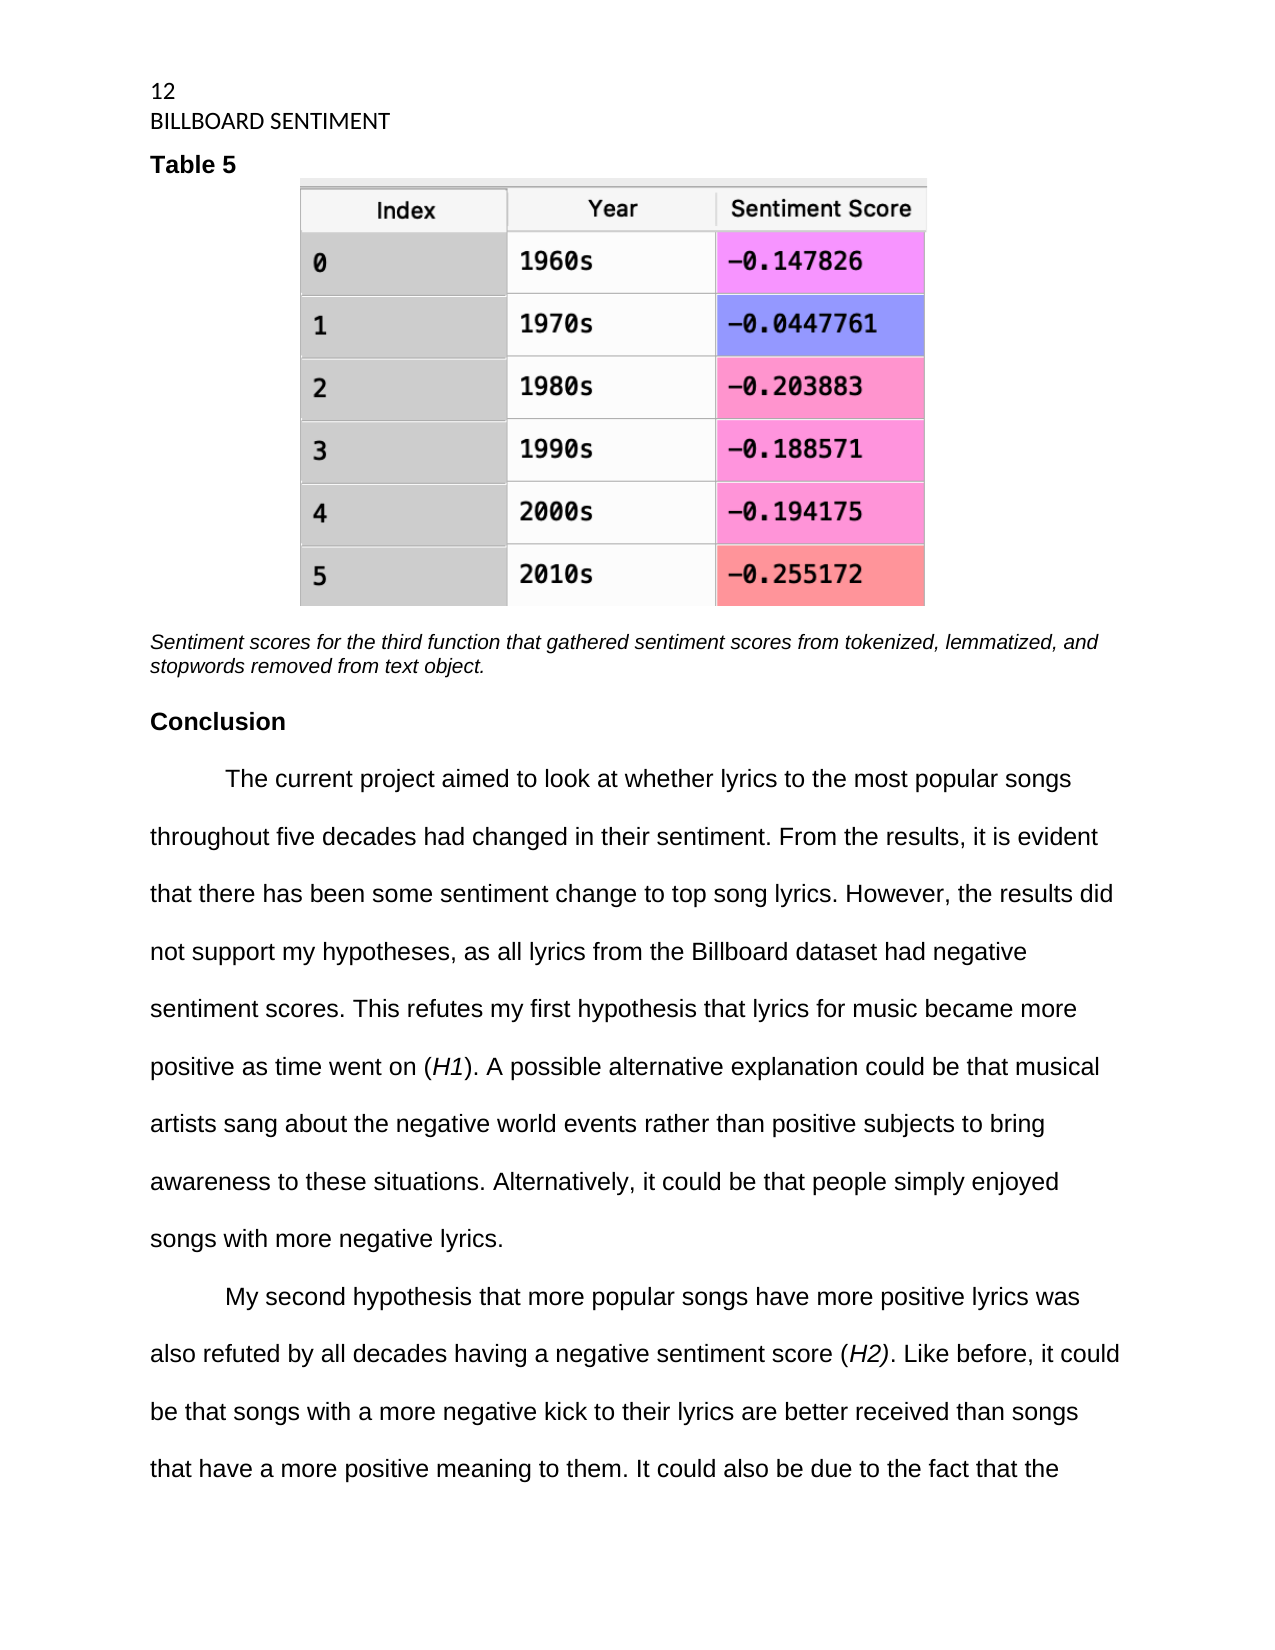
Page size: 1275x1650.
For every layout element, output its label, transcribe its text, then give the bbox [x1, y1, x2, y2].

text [150, 1281, 1125, 1483]
picture [300, 178, 928, 606]
text Conclusion [150, 706, 1125, 735]
text Table 5 [150, 150, 1125, 179]
text Sentiment scores for the third function that gathered sentiment scores from tokenized, lemmatized, and stopwords removed from text object. [150, 630, 1125, 678]
text The current project aimed to look at whether lyrics to the most popular songs throughout five decades had changed in their sentiment. From the results, it is evident that there has been some sentiment change to top song lyrics. However, the results did not support my hypotheses, as all lyrics from the Billboard dataset had negative sentiment scores. This refutes my first hypothesis that lyrics for music became more positive as time went on (H1). A possible alternative explanation could be that musical artists sang about the negative world events rather than positive subjects to bring awareness to these situations. Alternatively, it could be that people simply enjoyed songs with more negative lyrics. [150, 764, 1125, 1253]
